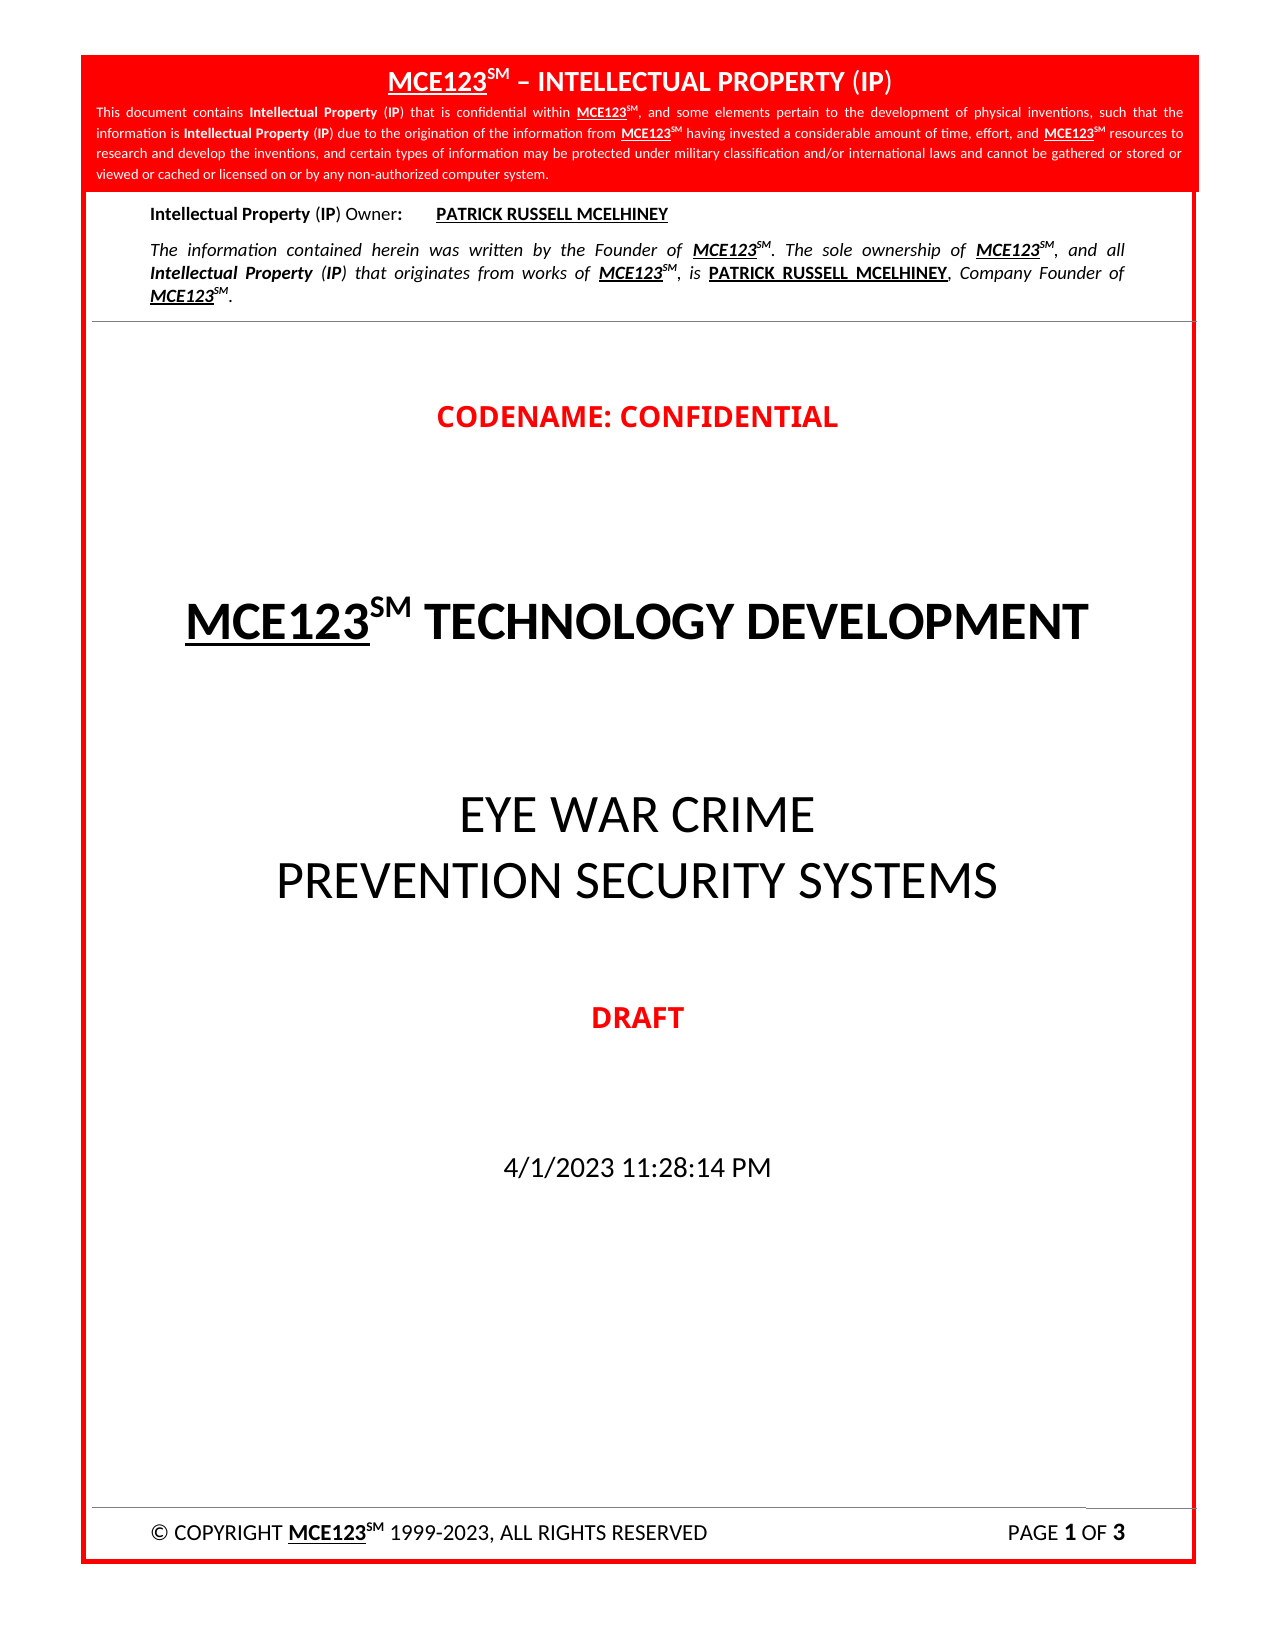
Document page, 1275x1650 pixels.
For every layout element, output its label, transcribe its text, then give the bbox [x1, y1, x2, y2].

text PREVENTION SECURITY SYSTEMS [150, 846, 1125, 912]
text EYE WAR CRIME [150, 780, 1125, 846]
text CODENAME: CONFIDENTIAL [150, 396, 1125, 436]
text MCE123SM TECHNOLOGY DEVELOPMENT [150, 586, 1125, 653]
text DRAFT [150, 998, 1125, 1037]
text 4/1/2023 11:28:14 PM [150, 1149, 1125, 1185]
